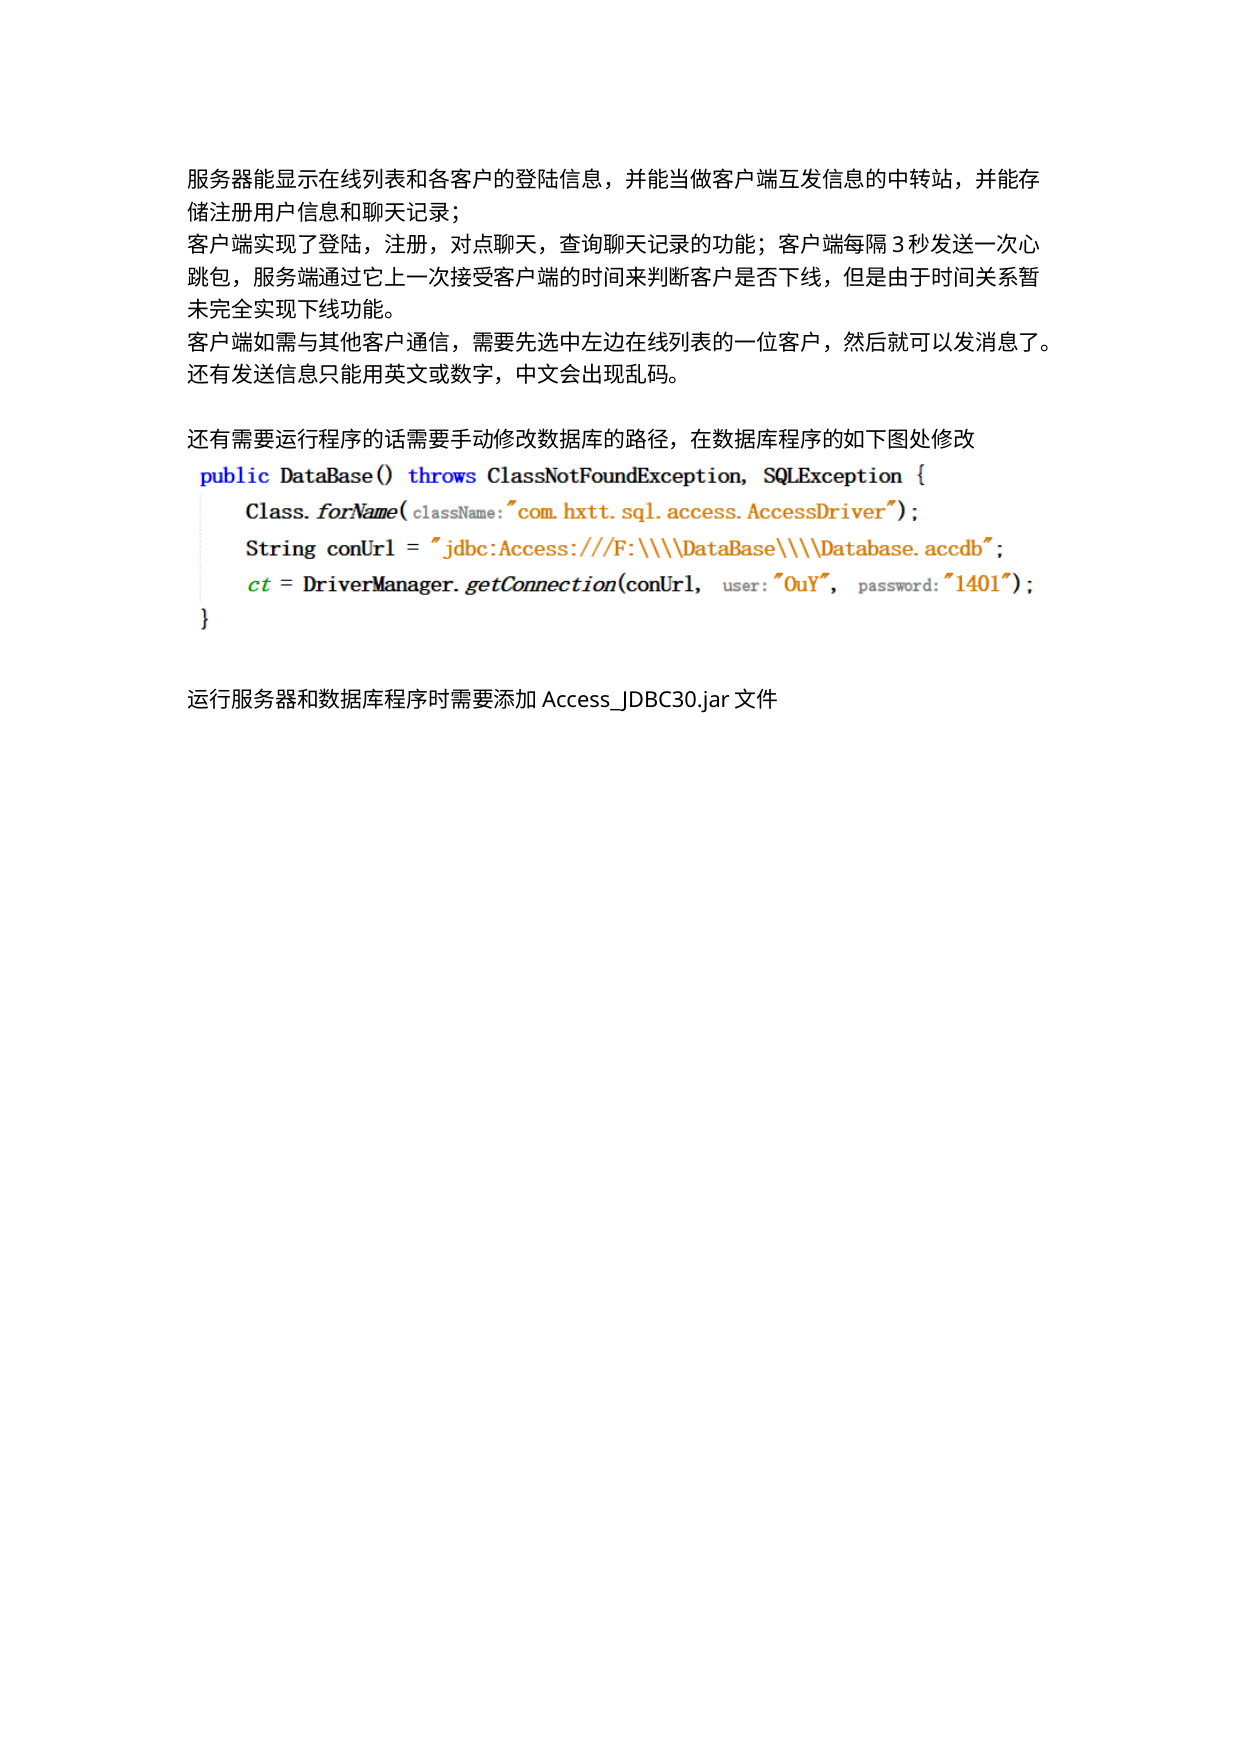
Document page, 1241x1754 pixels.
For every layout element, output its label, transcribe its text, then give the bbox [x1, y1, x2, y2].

picture [187, 454, 1053, 656]
text 运行服务器和数据库程序时需要添加Access_JDBC30.jar文件 [187, 682, 1053, 714]
text 客户端实现了登陆，注册，对点聊天，查询聊天记录的功能；客户端每隔3秒发送一次心跳包，服务端通过它上一次接受客户端的时间来判断客户是否下线，但是由于时间关系暂未完全实现下线功能。 [187, 227, 1053, 324]
text 还有需要运行程序的话需要手动修改数据库的路径，在数据库程序的如下图处修改 [187, 422, 1053, 454]
text 还有发送信息只能用英文或数字，中文会出现乱码。 [187, 357, 1053, 389]
text 客户端如需与其他客户通信，需要先选中左边在线列表的一位客户，然后就可以发消息了。 [187, 324, 1053, 357]
text 服务器能显示在线列表和各客户的登陆信息，并能当做客户端互发信息的中转站，并能存储注册用户信息和聊天记录； [187, 162, 1053, 227]
